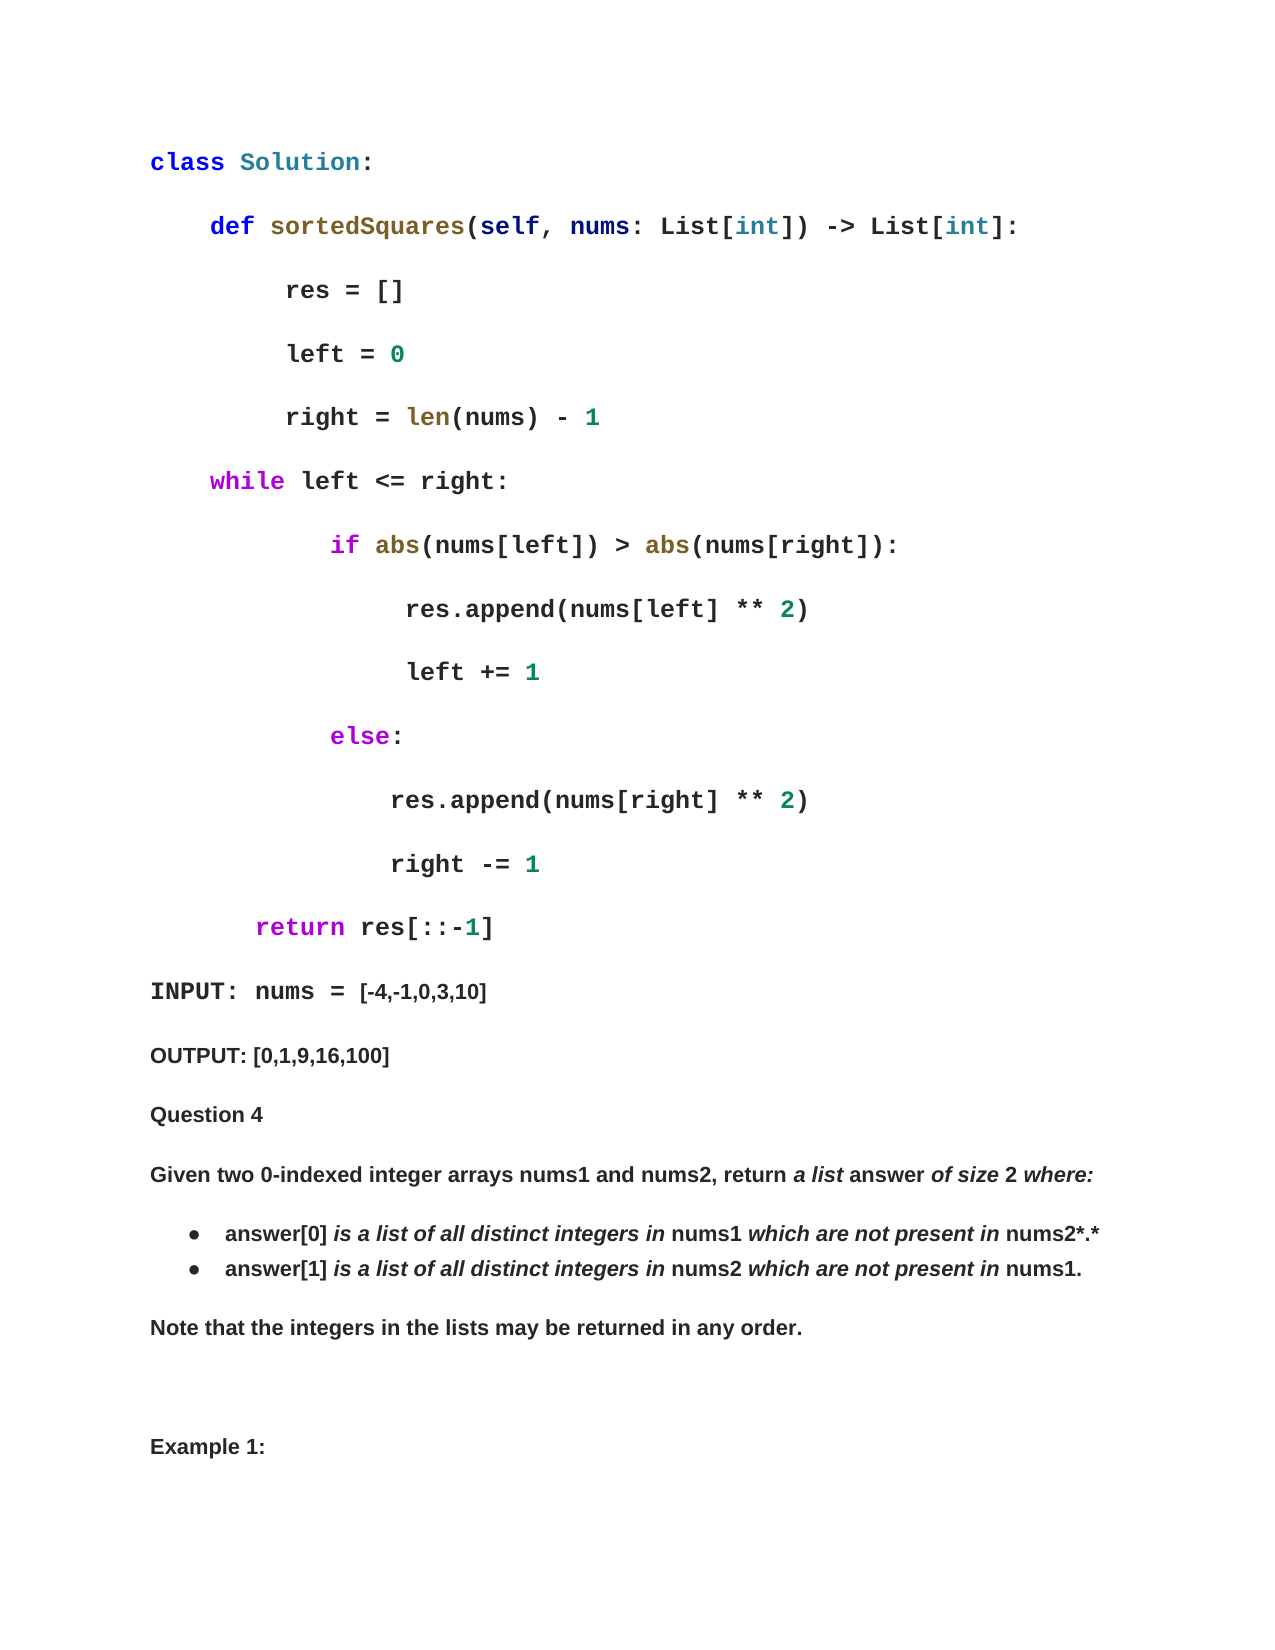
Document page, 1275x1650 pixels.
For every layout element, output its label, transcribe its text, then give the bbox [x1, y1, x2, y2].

text INPUT: nums = [-4,-1,0,3,10] [150, 979, 1125, 1007]
list answer[1] is a list of all distinct integers in nums2 which are not present in nums1. [187, 1255, 1125, 1281]
text class Solution: [150, 150, 1125, 178]
list answer[0] is a list of all distinct integers in nums1 which are not present in nums2*.* [187, 1221, 1125, 1246]
text OUTPUT: [0,1,9,16,100] [150, 1042, 1125, 1068]
text Question 4 [150, 1102, 1125, 1127]
text def sortedSquares(self, nums: List[int]) -> List[int]: [150, 214, 1125, 242]
text Given two 0-indexed integer arrays nums1 and nums2, return a list answer of size 2 where: [150, 1161, 1125, 1187]
text Note that the integers in the lists may be returned in any order. [150, 1315, 1125, 1340]
text while left <= right: [150, 469, 1125, 497]
text right = len(nums) - 1 [150, 405, 1125, 433]
text return res[::-1] [150, 915, 1125, 943]
text right -= 1 [150, 851, 1125, 879]
text left = 0 [150, 341, 1125, 369]
text if abs(nums[left]) > abs(nums[right]): [150, 532, 1125, 561]
text res = [] [150, 277, 1125, 306]
text else: [150, 724, 1125, 752]
text res.append(nums[left] ** 2) [150, 596, 1125, 624]
text res.append(nums[right] ** 2) [150, 787, 1125, 816]
text Example 1: [150, 1434, 1125, 1459]
text left += 1 [150, 660, 1125, 688]
